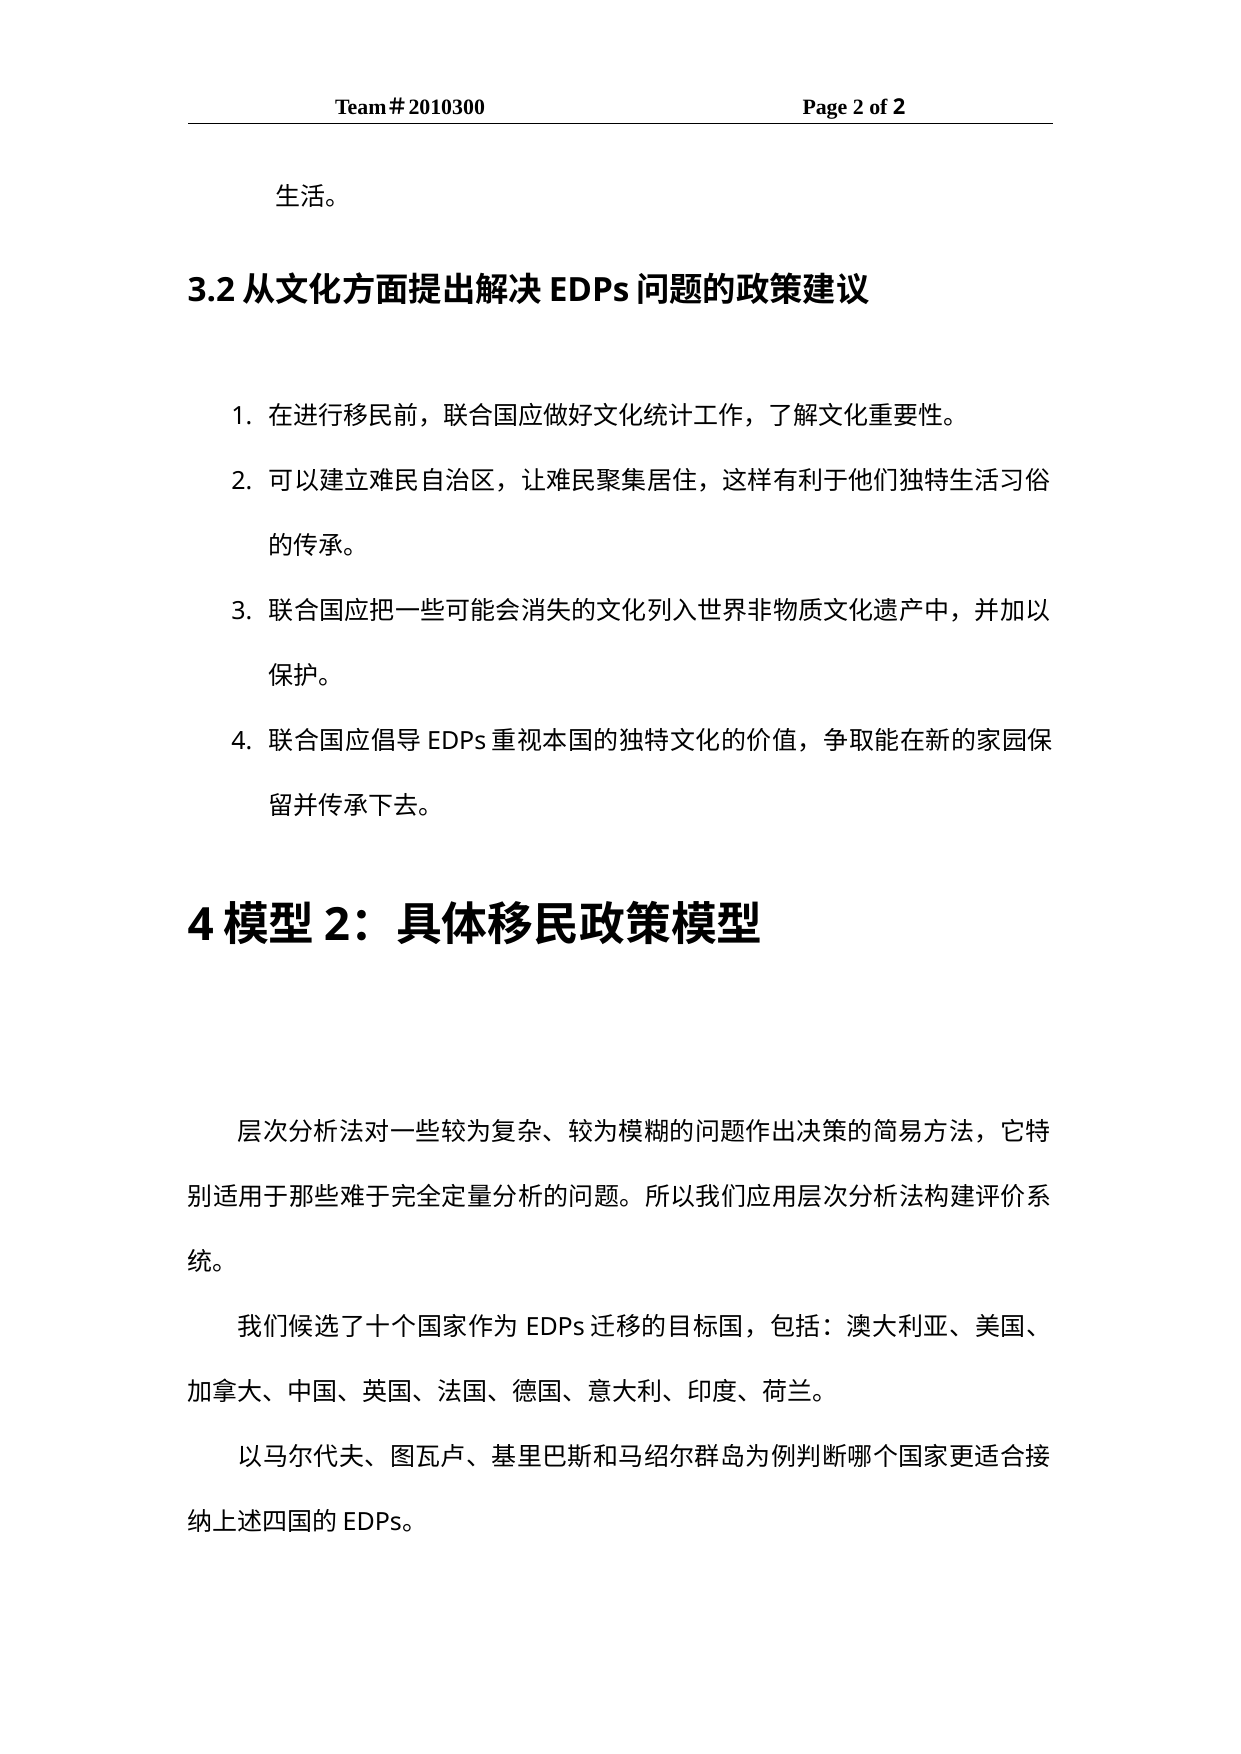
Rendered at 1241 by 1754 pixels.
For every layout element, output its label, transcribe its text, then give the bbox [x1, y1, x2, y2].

text 层次分析法对一些较为复杂、较为模糊的问题作出决策的简易方法，它特别适用于那些难于完全定量分析的问题。所以我们应用层次分析法构建评价系统。 [187, 1097, 1053, 1292]
list 可以建立难民自治区，让难民聚集居住，这样有利于他们独特生活习俗的传承。 [231, 446, 1053, 576]
subtitle 3.2从文化方面提出解决EDPs问题的政策建议 [187, 254, 1053, 319]
subtitle 4模型2：具体移民政策模型 [187, 872, 1053, 969]
list 联合国应倡导EDPs重视本国的独特文化的价值，争取能在新的家园保留并传承下去。 [231, 706, 1053, 836]
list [231, 162, 1053, 227]
text 以马尔代夫、图瓦卢、基里巴斯和马绍尔群岛为例判断哪个国家更适合接纳上述四国的EDPs。 [187, 1422, 1053, 1552]
text 我们候选了十个国家作为EDPs迁移的目标国，包括：澳大利亚、美国、加拿大、中国、英国、法国、德国、意大利、印度、荷兰。 [187, 1292, 1053, 1422]
list 联合国应把一些可能会消失的文化列入世界非物质文化遗产中，并加以保护。 [231, 576, 1053, 706]
list 在进行移民前，联合国应做好文化统计工作，了解文化重要性。 [231, 381, 1053, 446]
